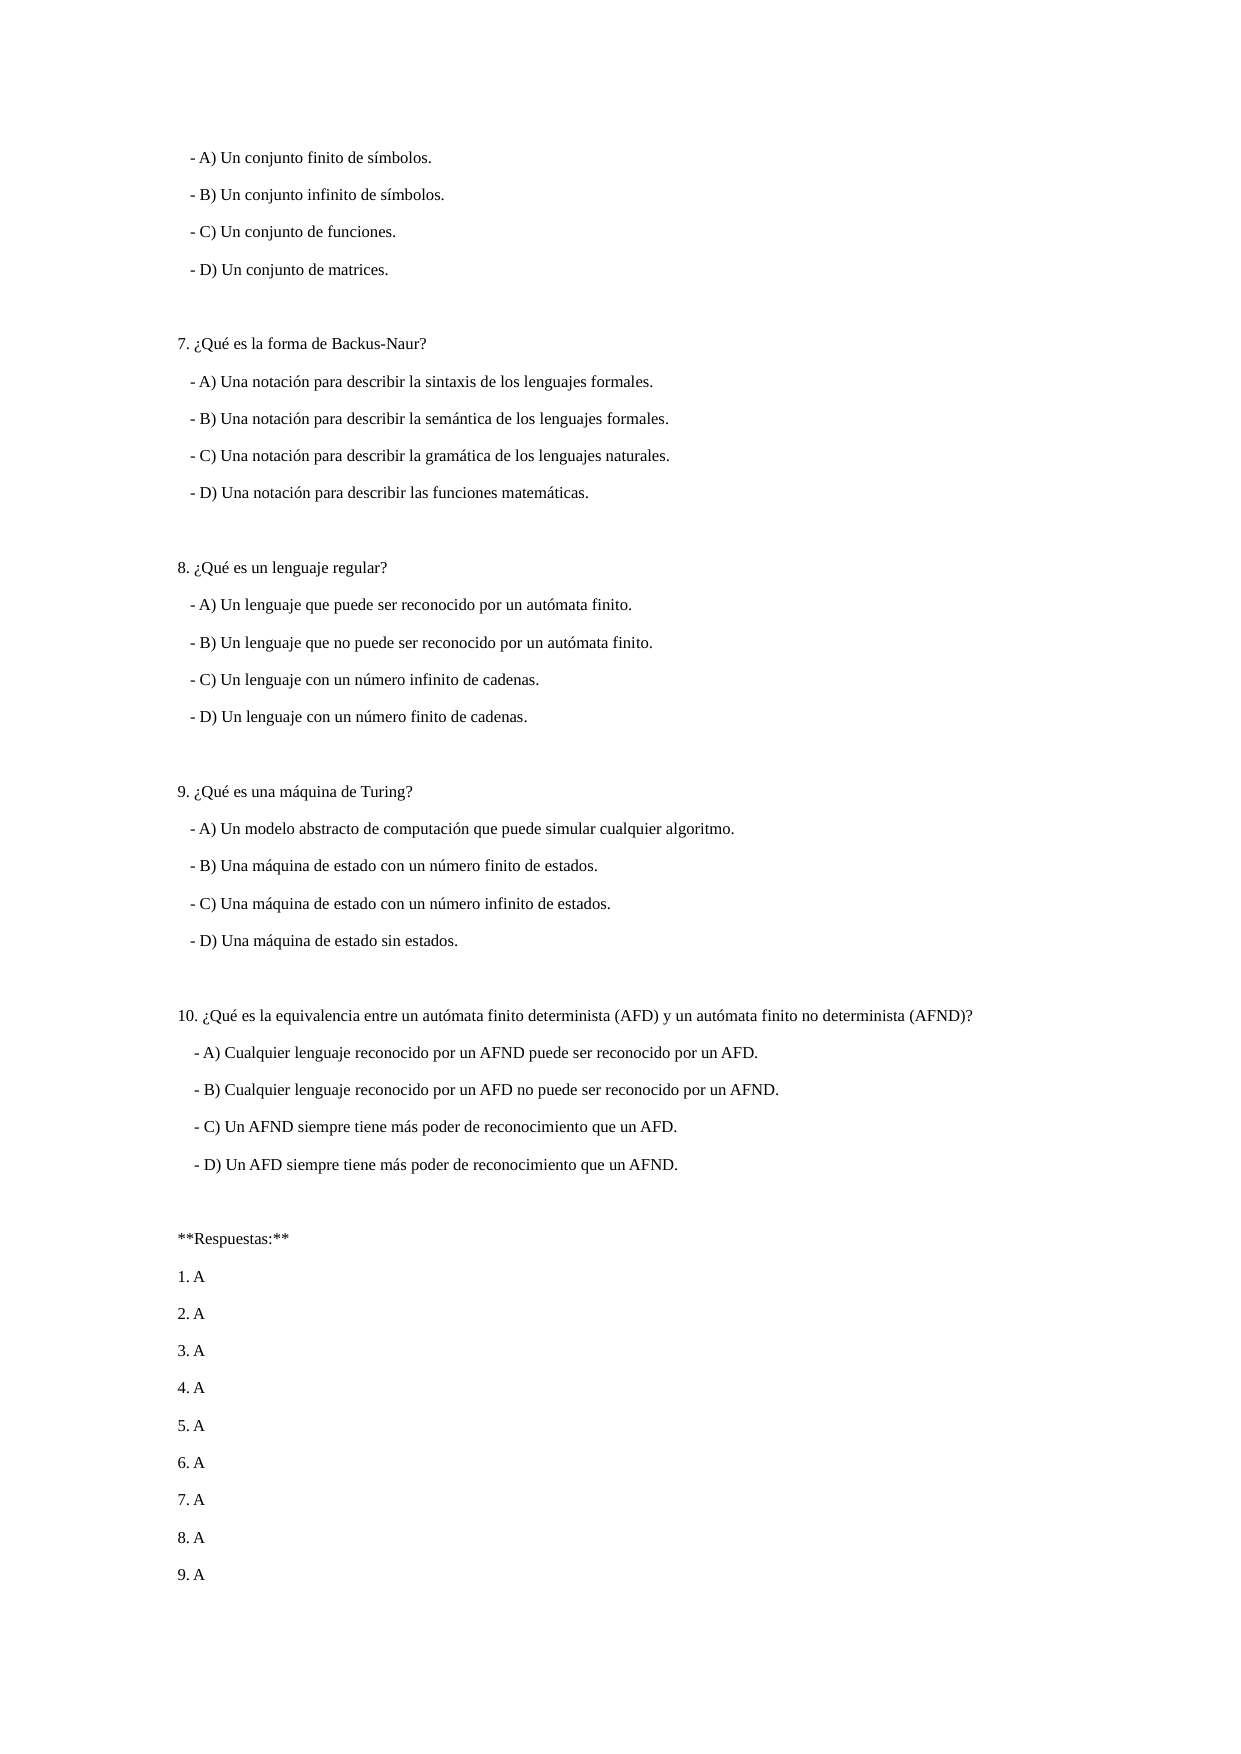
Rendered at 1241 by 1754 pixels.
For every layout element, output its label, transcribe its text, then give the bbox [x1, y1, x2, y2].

text - A) Un conjunto finito de símbolos. [177, 148, 1063, 167]
text 3. A [177, 1341, 1063, 1360]
text 4. A [177, 1378, 1063, 1397]
text - B) Un lenguaje que no puede ser reconocido por un autómata finito. [177, 632, 1063, 652]
text - A) Cualquier lenguaje reconocido por un AFND puede ser reconocido por un AFD. [177, 1043, 1063, 1062]
text - D) Un lenguaje con un número finito de cadenas. [177, 707, 1063, 726]
text 8. ¿Qué es un lenguaje regular? [177, 558, 1063, 577]
text - B) Un conjunto infinito de símbolos. [177, 185, 1063, 204]
text 6. A [177, 1453, 1063, 1472]
text - C) Un lenguaje con un número infinito de cadenas. [177, 670, 1063, 689]
text - D) Una notación para describir las funciones matemáticas. [177, 483, 1063, 502]
text 9. A [177, 1565, 1063, 1584]
text 9. ¿Qué es una máquina de Turing? [177, 782, 1063, 801]
text - A) Un modelo abstracto de computación que puede simular cualquier algoritmo. [177, 819, 1063, 838]
text - C) Un AFND siempre tiene más poder de reconocimiento que un AFD. [177, 1117, 1063, 1136]
text - D) Un AFD siempre tiene más poder de reconocimiento que un AFND. [177, 1154, 1063, 1174]
text 2. A [177, 1304, 1063, 1323]
text - C) Un conjunto de funciones. [177, 222, 1063, 241]
text - A) Un lenguaje que puede ser reconocido por un autómata finito. [177, 595, 1063, 614]
text - B) Una máquina de estado con un número finito de estados. [177, 856, 1063, 875]
text 5. A [177, 1416, 1063, 1435]
text **Respuestas:** [177, 1229, 1063, 1248]
text 7. ¿Qué es la forma de Backus-Naur? [177, 334, 1063, 353]
text 7. A [177, 1490, 1063, 1509]
text - A) Una notación para describir la sintaxis de los lenguajes formales. [177, 371, 1063, 391]
text - C) Una máquina de estado con un número infinito de estados. [177, 893, 1063, 913]
text - D) Un conjunto de matrices. [177, 259, 1063, 279]
text - D) Una máquina de estado sin estados. [177, 931, 1063, 950]
text - B) Una notación para describir la semántica de los lenguajes formales. [177, 409, 1063, 428]
text - B) Cualquier lenguaje reconocido por un AFD no puede ser reconocido por un AFND. [177, 1080, 1063, 1099]
text - C) Una notación para describir la gramática de los lenguajes naturales. [177, 446, 1063, 465]
text 1. A [177, 1266, 1063, 1286]
text 8. A [177, 1527, 1063, 1547]
text 10. ¿Qué es la equivalencia entre un autómata finito determinista (AFD) y un autómata finito no determinista (AFND)? [177, 1005, 1063, 1024]
